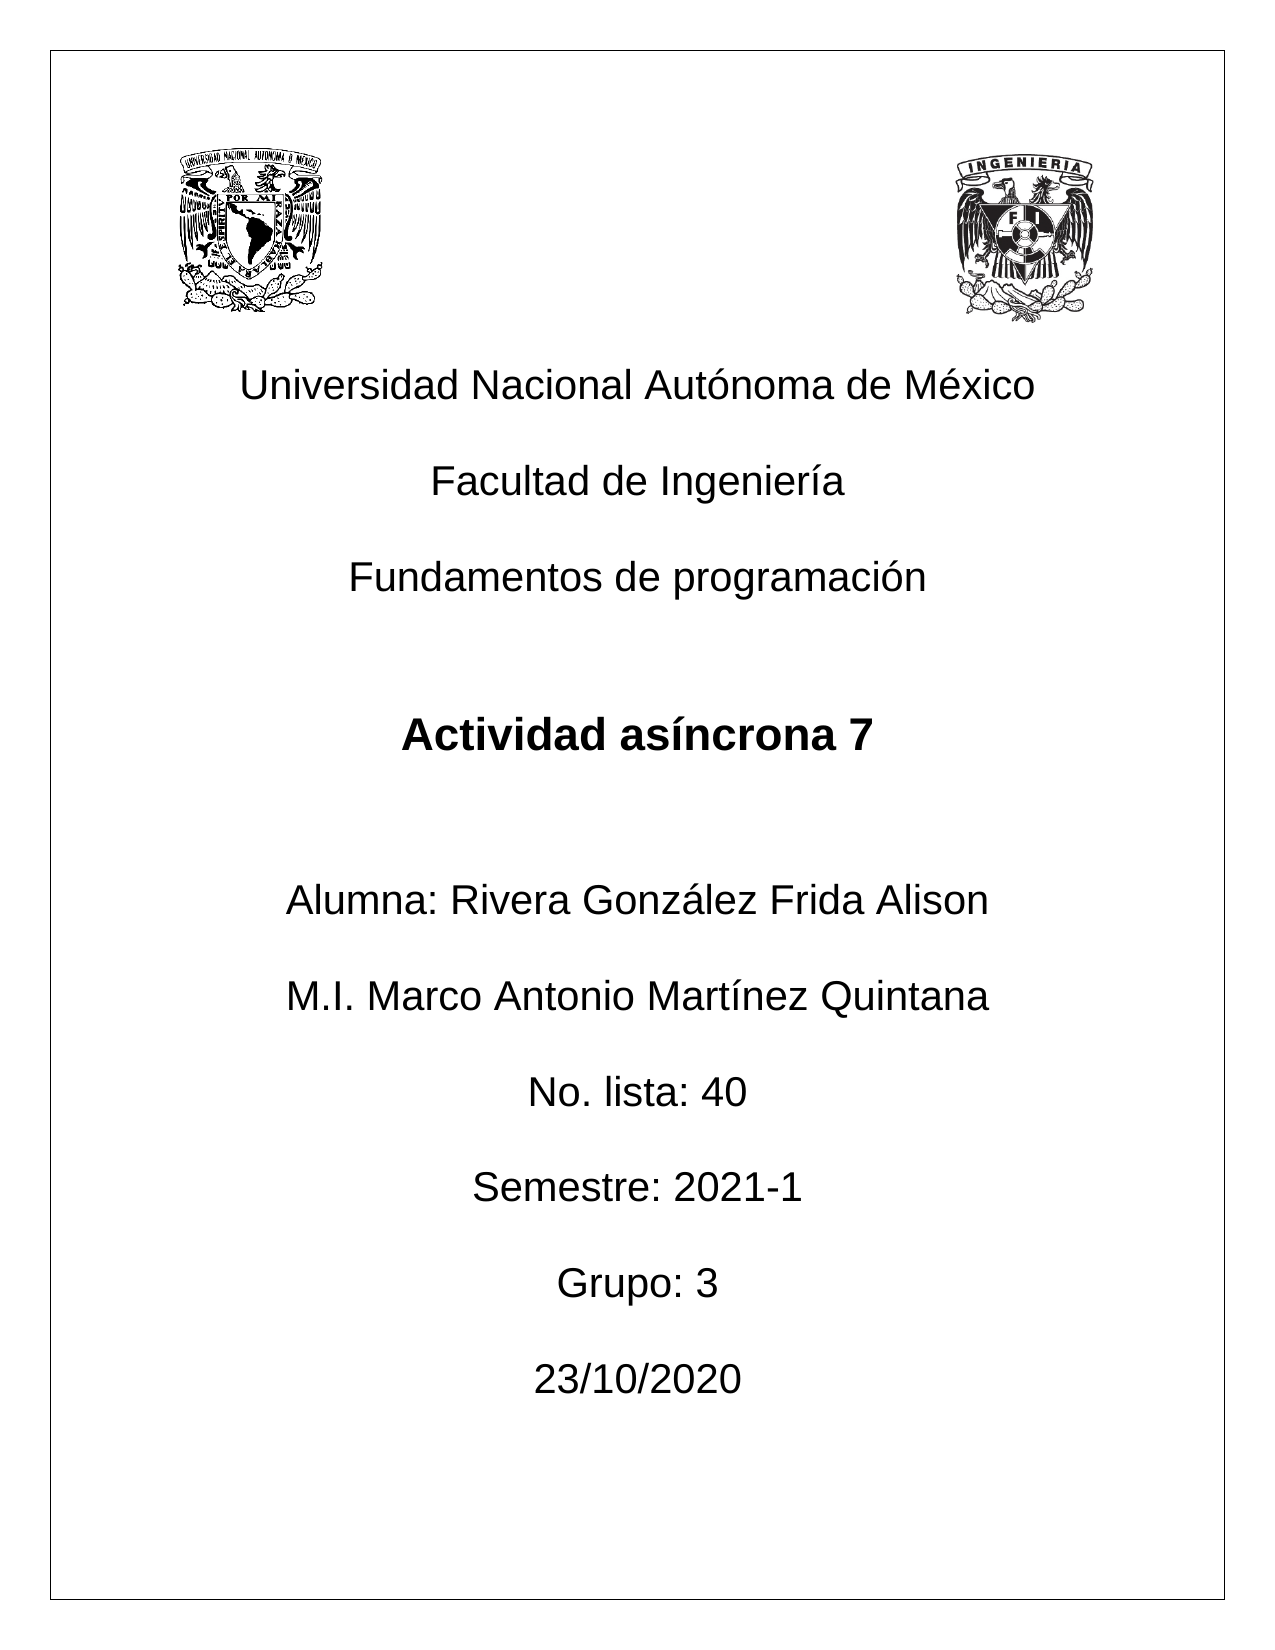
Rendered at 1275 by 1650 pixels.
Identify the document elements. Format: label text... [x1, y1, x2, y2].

text Grupo: 3 [177, 1259, 1098, 1307]
text Facultad de Ingeniería [177, 456, 1098, 504]
text Semestre: 2021-1 [177, 1163, 1098, 1211]
text Actividad asíncrona 7 [177, 708, 1098, 760]
picture [177, 147, 323, 312]
text Universidad Nacional Autónoma de México [177, 361, 1098, 408]
text 23/10/2020 [177, 1354, 1098, 1402]
text Fundamentos de programación [177, 552, 1098, 600]
text M.I. Marco Antonio Martínez Quintana [177, 971, 1098, 1019]
picture [949, 147, 1098, 324]
text No. lista: 40 [177, 1067, 1098, 1115]
text Alumna: Rivera González Frida Alison [177, 875, 1098, 923]
